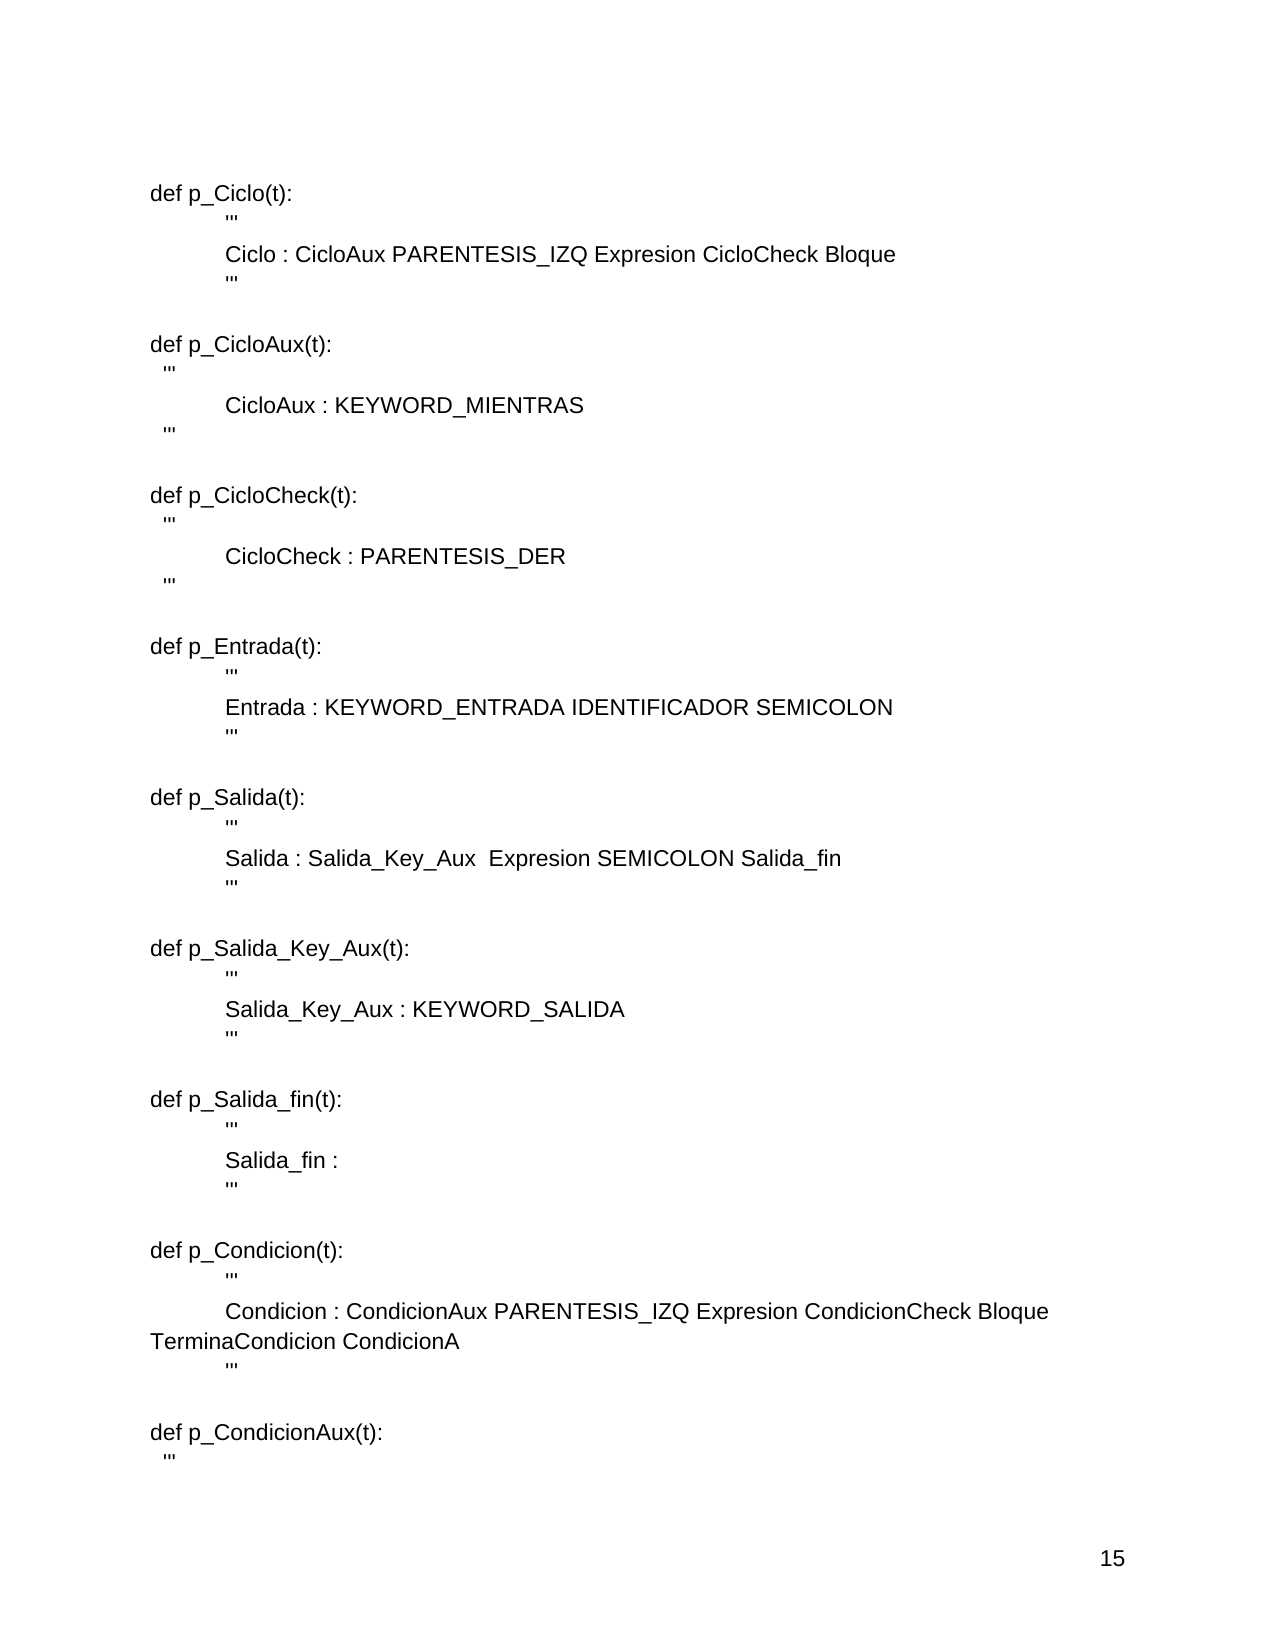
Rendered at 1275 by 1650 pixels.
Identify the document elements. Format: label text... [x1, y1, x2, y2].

text def p_Salida_Key_Aux(t): [150, 935, 1125, 962]
text def p_CicloCheck(t): [150, 482, 1125, 509]
text def p_Entrada(t): [150, 633, 1125, 660]
text def p_CondicionAux(t): [150, 1419, 1125, 1445]
text ''' [150, 210, 1125, 237]
text ''' [150, 966, 1125, 992]
text ''' [150, 1358, 1125, 1385]
text Entrada : KEYWORD_ENTRADA IDENTIFICADOR SEMICOLON [150, 694, 1125, 720]
text ''' [150, 1449, 1125, 1475]
text ''' [150, 361, 1125, 388]
text Salida_fin : [150, 1147, 1125, 1173]
text Ciclo : CicloAux PARENTESIS_IZQ Expresion CicloCheck Bloque [150, 241, 1125, 267]
text ''' [150, 271, 1125, 297]
text Salida : Salida_Key_Aux Expresion SEMICOLON Salida_fin [150, 845, 1125, 871]
text CicloCheck : PARENTESIS_DER [150, 543, 1125, 569]
text ''' [150, 422, 1125, 448]
text def p_Condicion(t): [150, 1237, 1125, 1264]
text ''' [150, 573, 1125, 599]
text ''' [150, 1268, 1125, 1294]
text Salida_Key_Aux : KEYWORD_SALIDA [150, 996, 1125, 1022]
text ''' [150, 814, 1125, 841]
text ''' [150, 663, 1125, 690]
text ''' [150, 512, 1125, 539]
text def p_CicloAux(t): [150, 331, 1125, 358]
text def p_Ciclo(t): [150, 180, 1125, 207]
text ''' [150, 1026, 1125, 1052]
text ''' [150, 1177, 1125, 1203]
text def p_Salida(t): [150, 784, 1125, 811]
text ''' [150, 875, 1125, 901]
text def p_Salida_fin(t): [150, 1086, 1125, 1113]
text ''' [150, 1117, 1125, 1143]
text Condicion : CondicionAux PARENTESIS_IZQ Expresion CondicionCheck Bloque TerminaCondicion CondicionA [150, 1298, 1125, 1354]
text CicloAux : KEYWORD_MIENTRAS [150, 392, 1125, 418]
text ''' [150, 724, 1125, 750]
